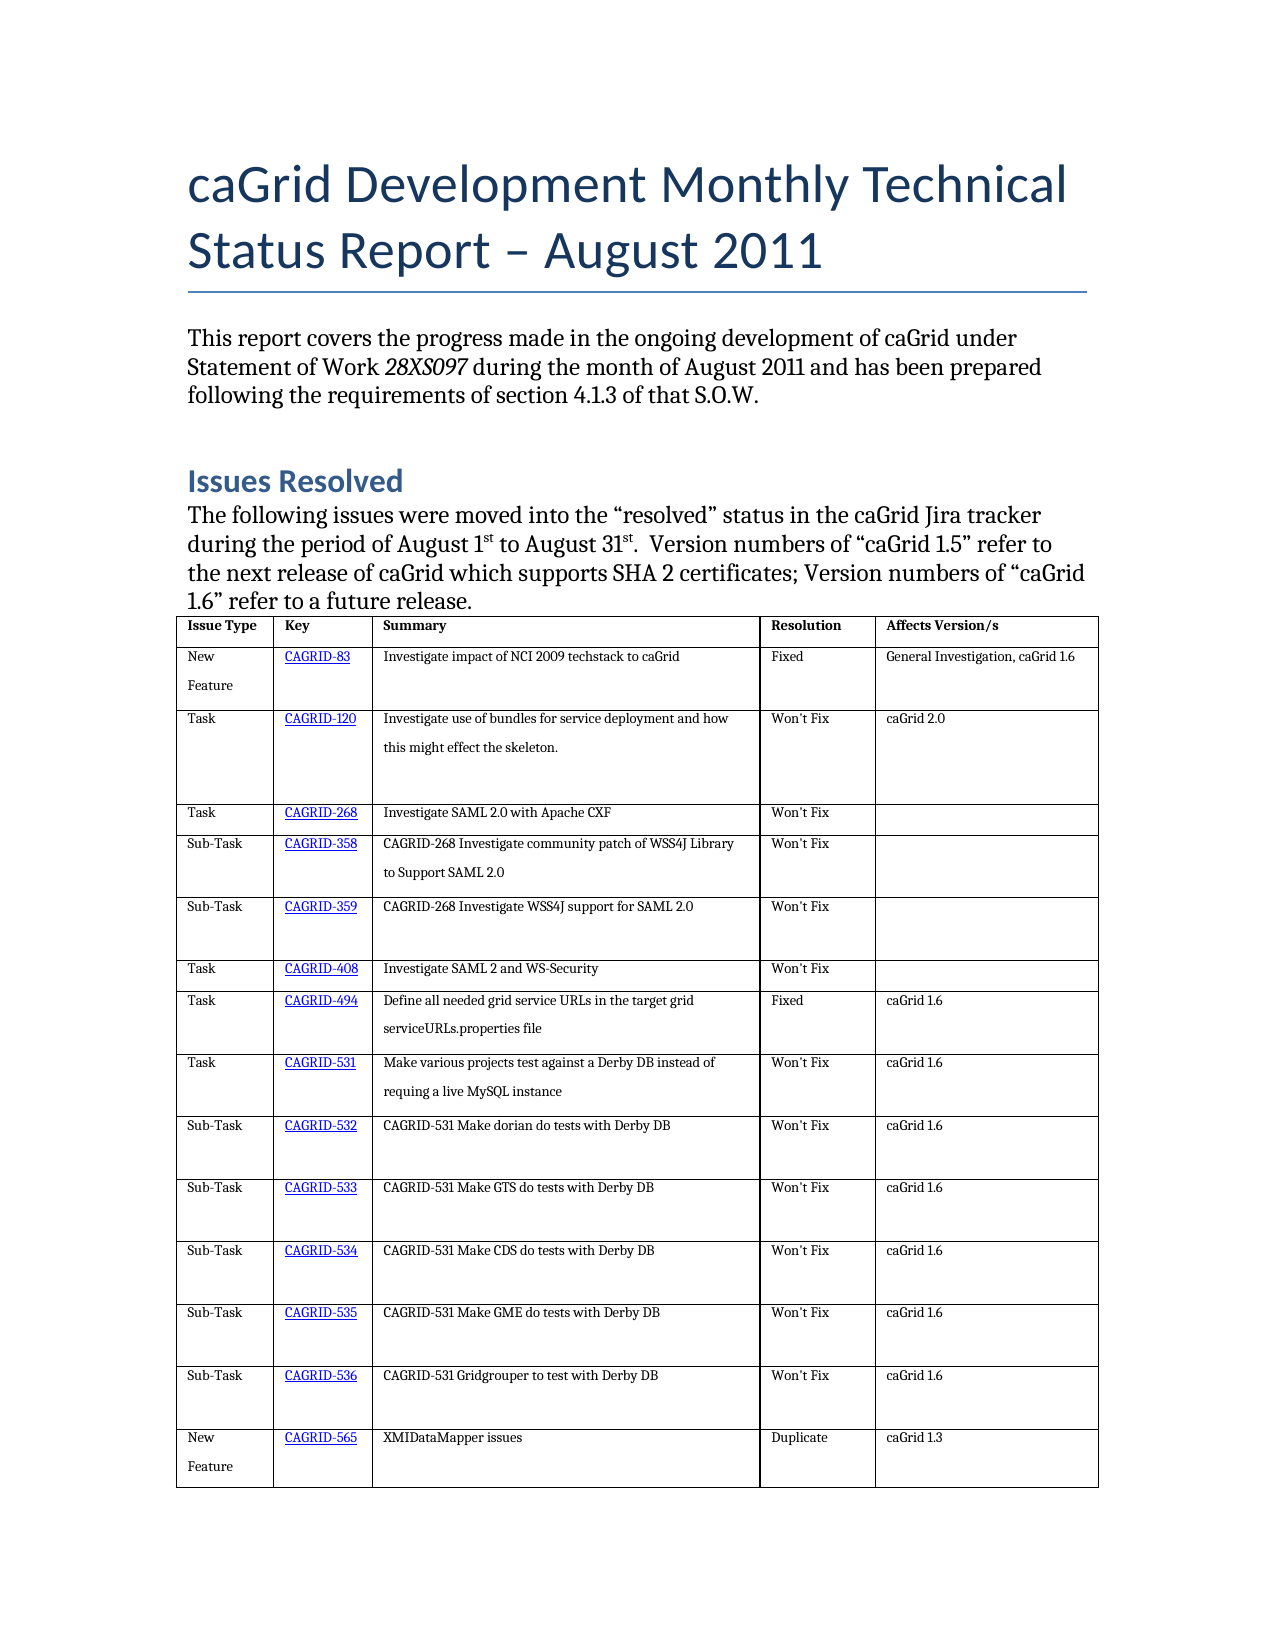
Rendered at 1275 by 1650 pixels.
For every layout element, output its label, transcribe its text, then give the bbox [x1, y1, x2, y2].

table_cell CAGRID-531 Make GME do tests with Derby DB [373, 1305, 759, 1366]
table_cell CAGRID-120 [274, 711, 372, 803]
table_cell Make various projects test against a Derby DB instead of requing a live MySQL instance [373, 1055, 759, 1116]
table_cell Won't Fix [761, 1242, 875, 1303]
table_cell CAGRID-494 [274, 992, 372, 1053]
table_cell CAGRID-565 [274, 1430, 372, 1487]
table_cell CAGRID-533 [274, 1180, 372, 1241]
table_cell CAGRID-359 [274, 898, 372, 960]
table_cell CAGRID-531 Make CDS do tests with Derby DB [373, 1242, 759, 1303]
table_cell Won't Fix [761, 1367, 875, 1428]
table_cell CAGRID-531 [274, 1055, 372, 1116]
table_cell CAGRID-358 [274, 836, 372, 897]
table_cell Sub-Task [177, 836, 273, 897]
table_cell CAGRID-534 [274, 1242, 372, 1303]
table_cell General Investigation, caGrid 1.6 [876, 648, 1098, 710]
table_cell Sub-Task [177, 1242, 273, 1303]
table_cell CAGRID-268 Investigate WSS4J support for SAML 2.0 [373, 898, 759, 960]
table_cell CAGRID-268 Investigate community patch of WSS4J Library to Support SAML 2.0 [373, 836, 759, 897]
table_cell Investigate impact of NCI 2009 techstack to caGrid [373, 648, 759, 710]
table_cell Won't Fix [761, 1055, 875, 1116]
table_cell Task [177, 961, 273, 991]
table_cell caGrid 1.6 [876, 1117, 1098, 1178]
table_cell Won't Fix [761, 1117, 875, 1178]
table_cell caGrid 1.6 [876, 1242, 1098, 1303]
table_cell caGrid 1.6 [876, 1055, 1098, 1116]
table_cell XMIDataMapper issues [373, 1430, 759, 1487]
table_cell Won't Fix [761, 711, 875, 803]
table_header Resolution [761, 617, 875, 647]
table_cell Fixed [761, 992, 875, 1053]
table_header Affects Version/s [876, 617, 1098, 647]
text This report covers the progress made in the ongoing development of caGrid under Statement of Work 28XS097 during the month of August 2011 and has been prepared following the requirements of section 4.1.3 of that S.O.W. [187, 324, 1087, 410]
table_cell CAGRID-535 [274, 1305, 372, 1366]
subtitle Issues Resolved [187, 460, 1087, 501]
table_cell Won't Fix [761, 961, 875, 991]
table_cell Sub-Task [177, 1305, 273, 1366]
table_header Summary [373, 617, 759, 647]
table_cell Sub-Task [177, 1367, 273, 1428]
table_cell Define all needed grid service URLs in the target grid serviceURLs.properties file [373, 992, 759, 1053]
table_cell Investigate use of bundles for service deployment and how this might effect the skeleton. [373, 711, 759, 803]
table_cell [876, 961, 1098, 991]
table_cell caGrid 2.0 [876, 711, 1098, 803]
table_cell caGrid 1.6 [876, 1367, 1098, 1428]
table_cell Won't Fix [761, 1180, 875, 1241]
table_cell caGrid 1.6 [876, 992, 1098, 1053]
table_cell [876, 805, 1098, 835]
table_cell Task [177, 1055, 273, 1116]
table_cell Investigate SAML 2 and WS-Security [373, 961, 759, 991]
table_cell Sub-Task [177, 898, 273, 960]
table_cell [876, 836, 1098, 897]
table_cell CAGRID-408 [274, 961, 372, 991]
table_cell Task [177, 711, 273, 803]
table_cell caGrid 1.6 [876, 1305, 1098, 1366]
table_cell CAGRID-531 Make GTS do tests with Derby DB [373, 1180, 759, 1241]
table_cell Investigate SAML 2.0 with Apache CXF [373, 805, 759, 835]
table_cell New Feature [177, 648, 273, 710]
text The following issues were moved into the “resolved” status in the caGrid Jira tracker during the period of August 1st to August 31st. Version numbers of “caGrid 1.5” refer to the next release of caGrid which supports SHA 2 certificates; Version numbers of “caGrid 1.6” refer to a future release. [187, 501, 1087, 616]
table_cell Won't Fix [761, 805, 875, 835]
table_cell CAGRID-531 Gridgrouper to test with Derby DB [373, 1367, 759, 1428]
table_cell CAGRID-268 [274, 805, 372, 835]
table_cell Won't Fix [761, 1305, 875, 1366]
table_cell Sub-Task [177, 1180, 273, 1241]
table_cell caGrid 1.3 [876, 1430, 1098, 1487]
table_cell caGrid 1.6 [876, 1180, 1098, 1241]
table_cell CAGRID-83 [274, 648, 372, 710]
table_cell Won't Fix [761, 898, 875, 960]
table_cell Fixed [761, 648, 875, 710]
table_cell CAGRID-532 [274, 1117, 372, 1178]
title caGrid Development Monthly Technical Status Report – August 2011 [187, 150, 1087, 293]
table_cell New Feature [177, 1430, 273, 1487]
table_cell Sub-Task [177, 1117, 273, 1178]
table_cell Duplicate [761, 1430, 875, 1487]
table_cell Task [177, 805, 273, 835]
table_cell CAGRID-536 [274, 1367, 372, 1428]
table_cell CAGRID-531 Make dorian do tests with Derby DB [373, 1117, 759, 1178]
table_cell [876, 898, 1098, 960]
table_header Issue Type [177, 617, 273, 647]
table_cell Won't Fix [761, 836, 875, 897]
table_header Key [274, 617, 372, 647]
table_cell Task [177, 992, 273, 1053]
